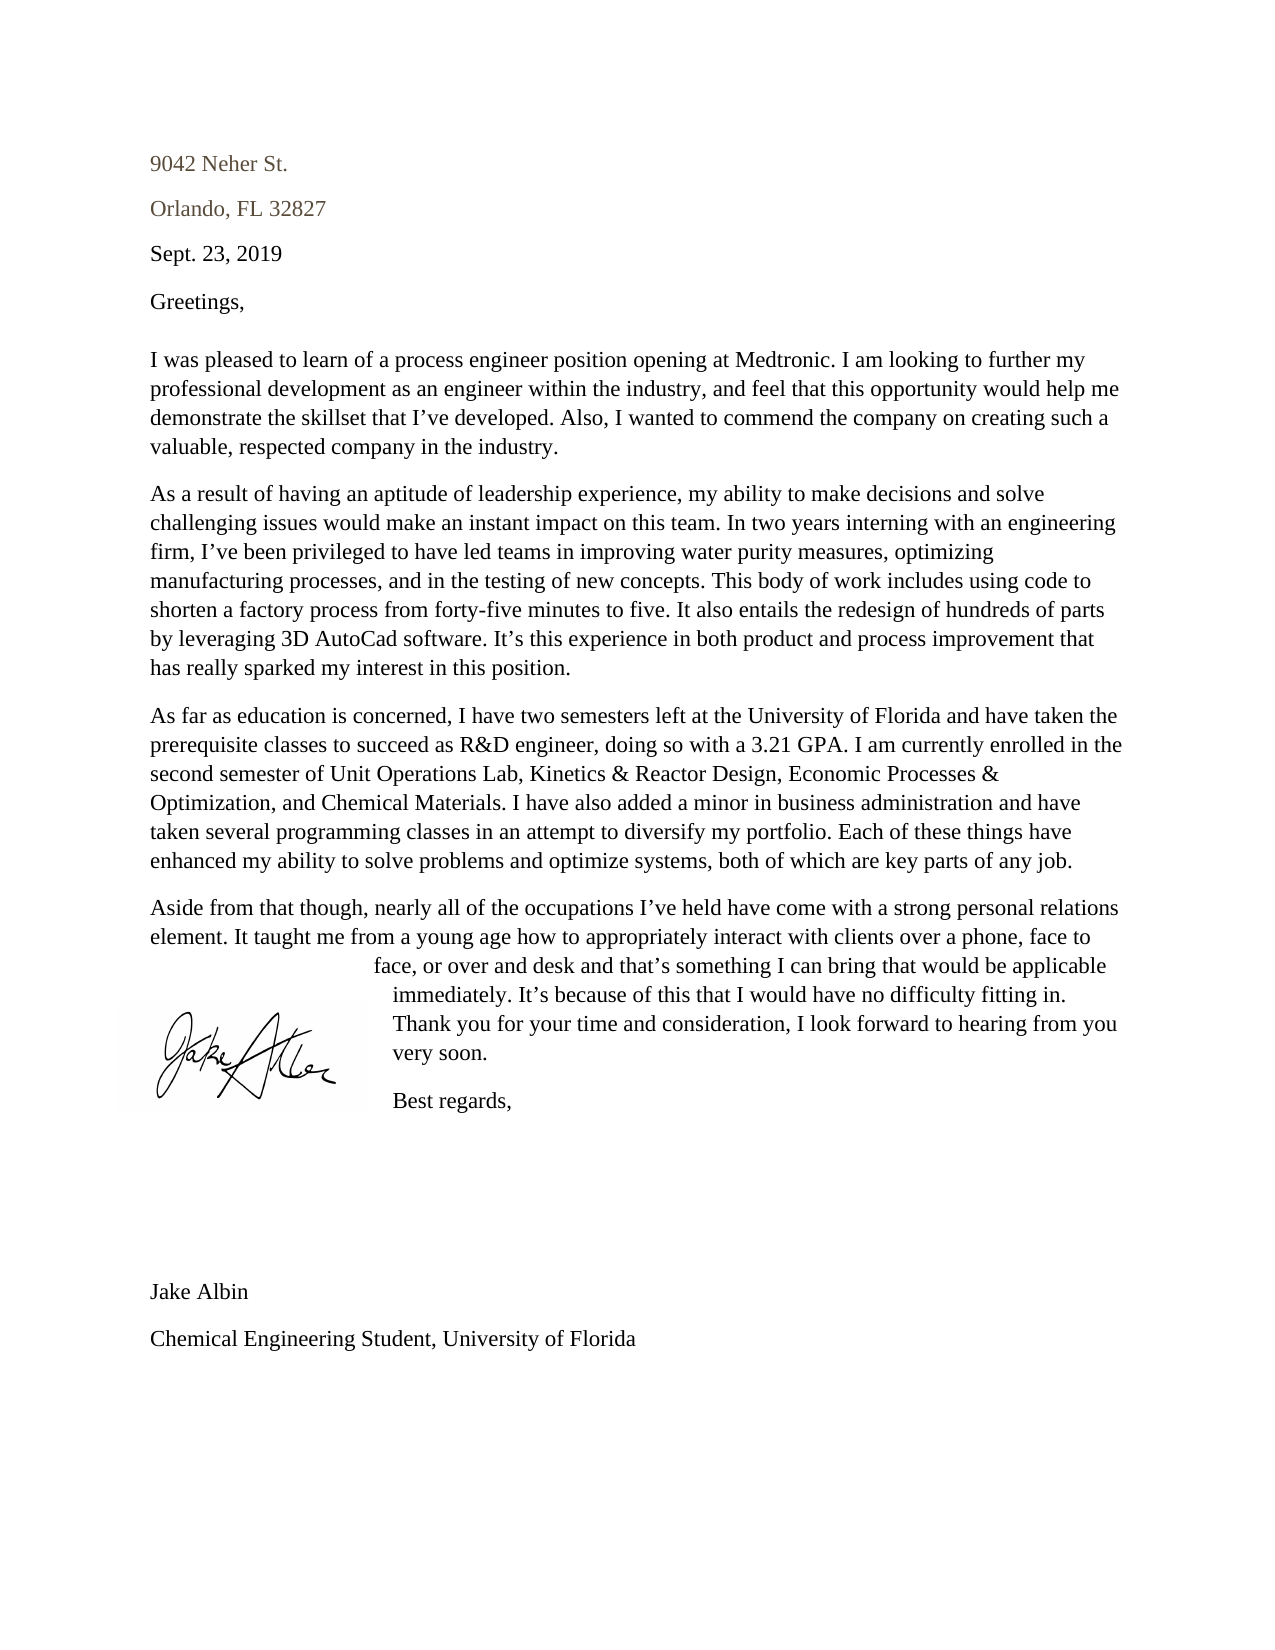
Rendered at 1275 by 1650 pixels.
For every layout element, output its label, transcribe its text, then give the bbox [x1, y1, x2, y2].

text Chemical Engineering Student, University of Florida [150, 1325, 1125, 1352]
text As far as education is concerned, I have two semesters left at the University of Florida and have taken the prerequisite classes to succeed as R&D engineer, doing so with a 3.21 GPA. I am currently enrolled in the second semester of Unit Operations Lab, Kinetics & Reactor Design, Economic Processes & Optimization, and Chemical Materials. I have also added a minor in business administration and have taken several programming classes in an attempt to diversify my portfolio. Each of these things have enhanced my ability to solve problems and optimize systems, both of which are key parts of any job. [150, 702, 1125, 873]
text Aside from that though, nearly all of the occupations I’ve held have come with a strong personal relations element. It taught me from a young age how to appropriately interact with clients over a phone, face to face, or over and desk and that’s something I can bring that would be applicable immediately. It’s because of this that I would have no difficulty fitting in. Thank you for your time and consideration, I look forward to hearing from you very soon. [150, 894, 1125, 1066]
picture [114, 1002, 368, 1112]
text As a result of having an aptitude of leadership experience, my ability to make decisions and solve challenging issues would make an instant impact on this team. In two years interning with an engineering firm, I’ve been privileged to have led teams in improving water purity measures, optimizing manufacturing processes, and in the testing of new concepts. This body of work includes using code to shorten a factory process from forty-five minutes to five. It also entails the redesign of hundreds of parts by leveraging 3D AutoCad software. It’s this experience in both product and process improvement that has really sparked my interest in this position. [150, 480, 1125, 681]
text Jake Albin [150, 1278, 1125, 1304]
text Orlando, FL 32827 [150, 195, 1125, 221]
text Sept. 23, 2019 [150, 240, 1125, 267]
text 9042 Neher St. [150, 150, 1125, 176]
text Best regards, [150, 1087, 1125, 1113]
text I was pleased to learn of a process engineer position opening at Medtronic. I am looking to further my professional development as an engineer within the industry, and feel that this opportunity would help me demonstrate the skillset that I’ve developed. Also, I wanted to commend the company on creating such a valuable, respected company in the industry. [150, 346, 1125, 459]
text Greetings, [150, 288, 1125, 314]
